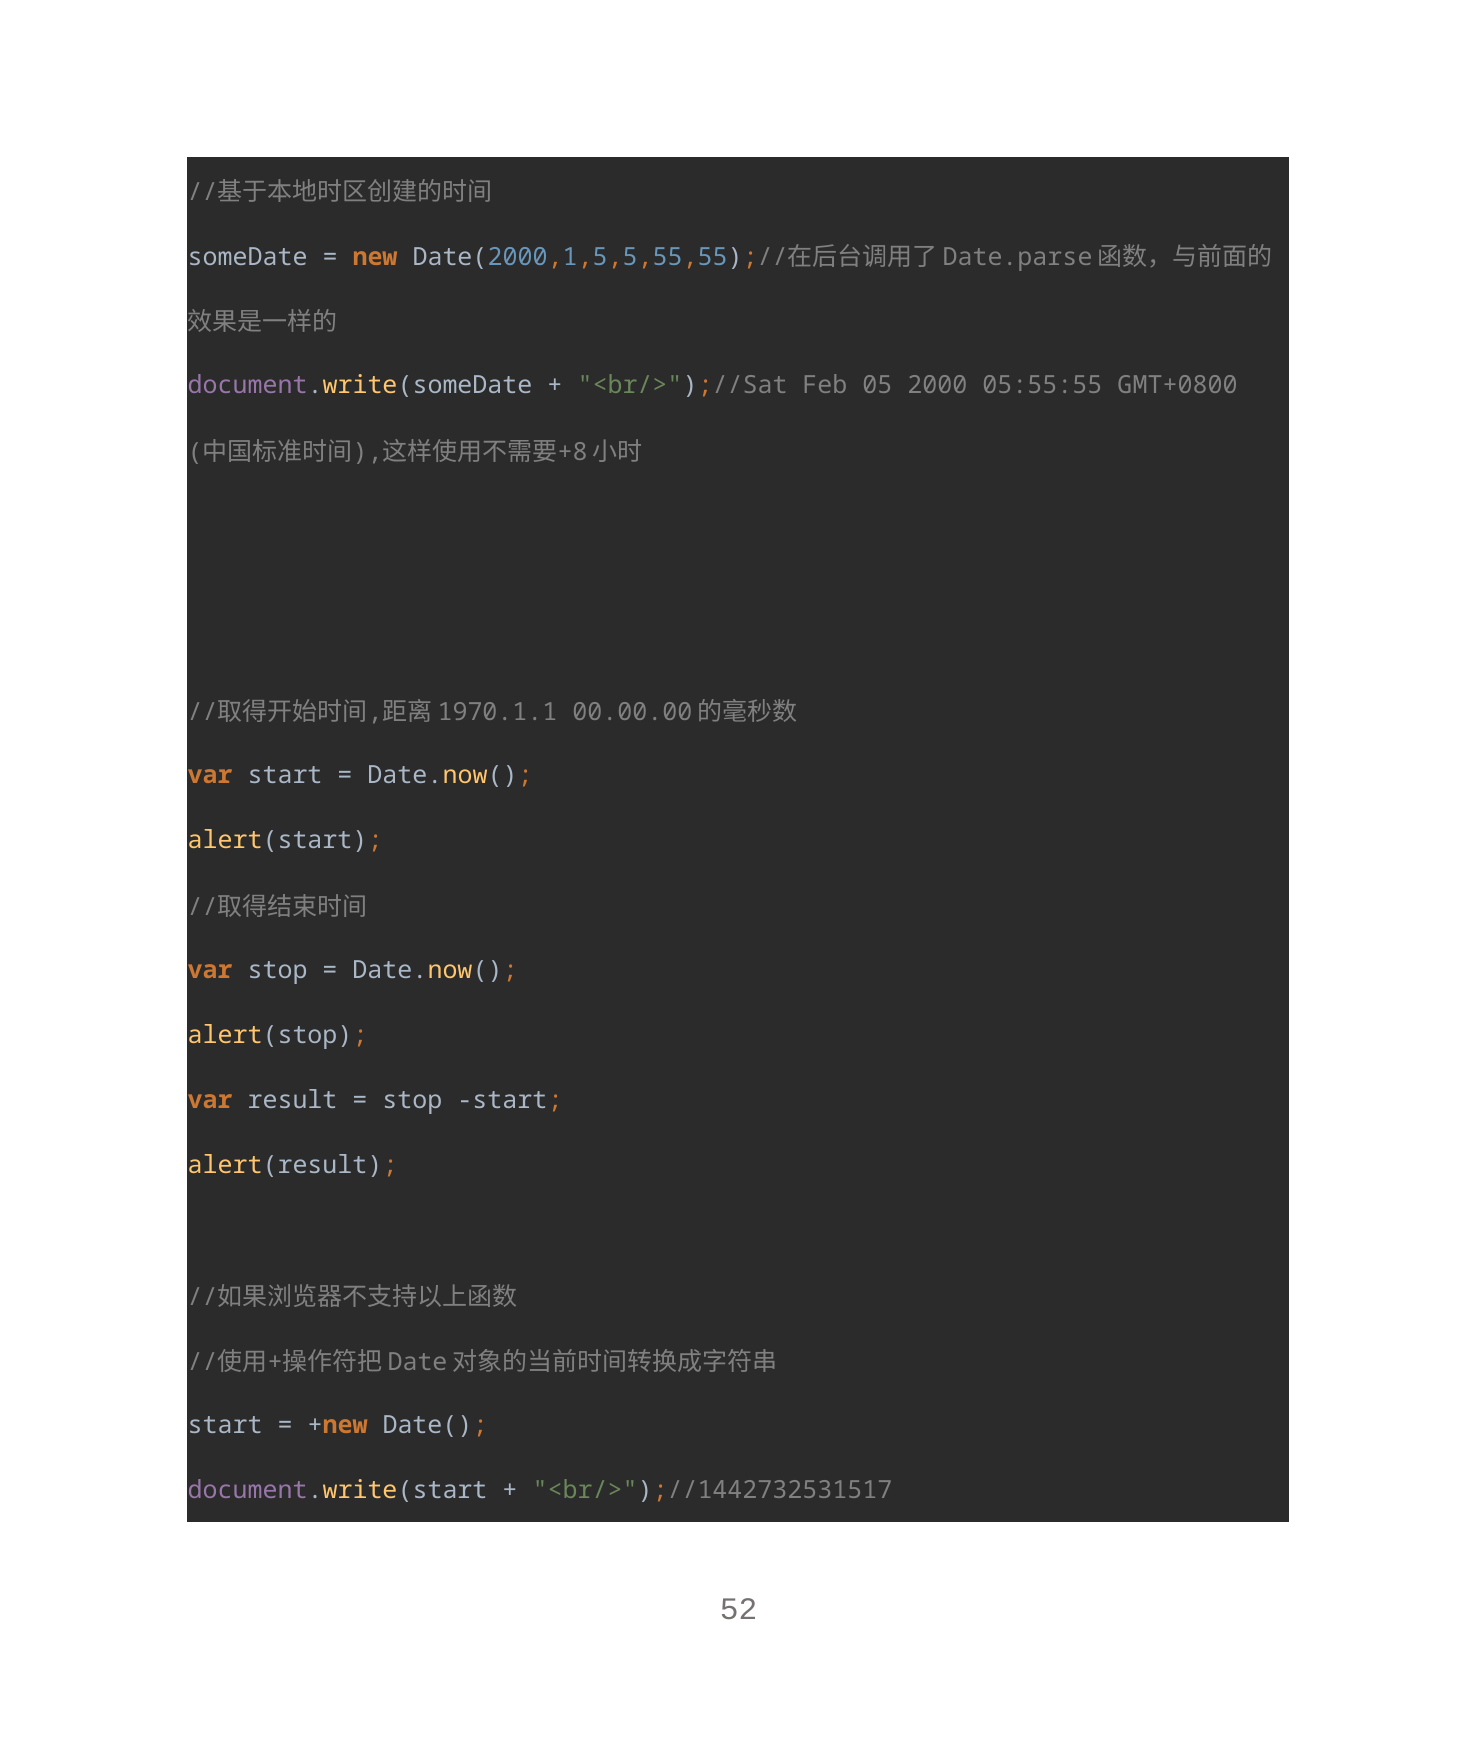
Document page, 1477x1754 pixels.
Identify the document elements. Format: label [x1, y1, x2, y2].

text [187, 157, 1289, 1522]
